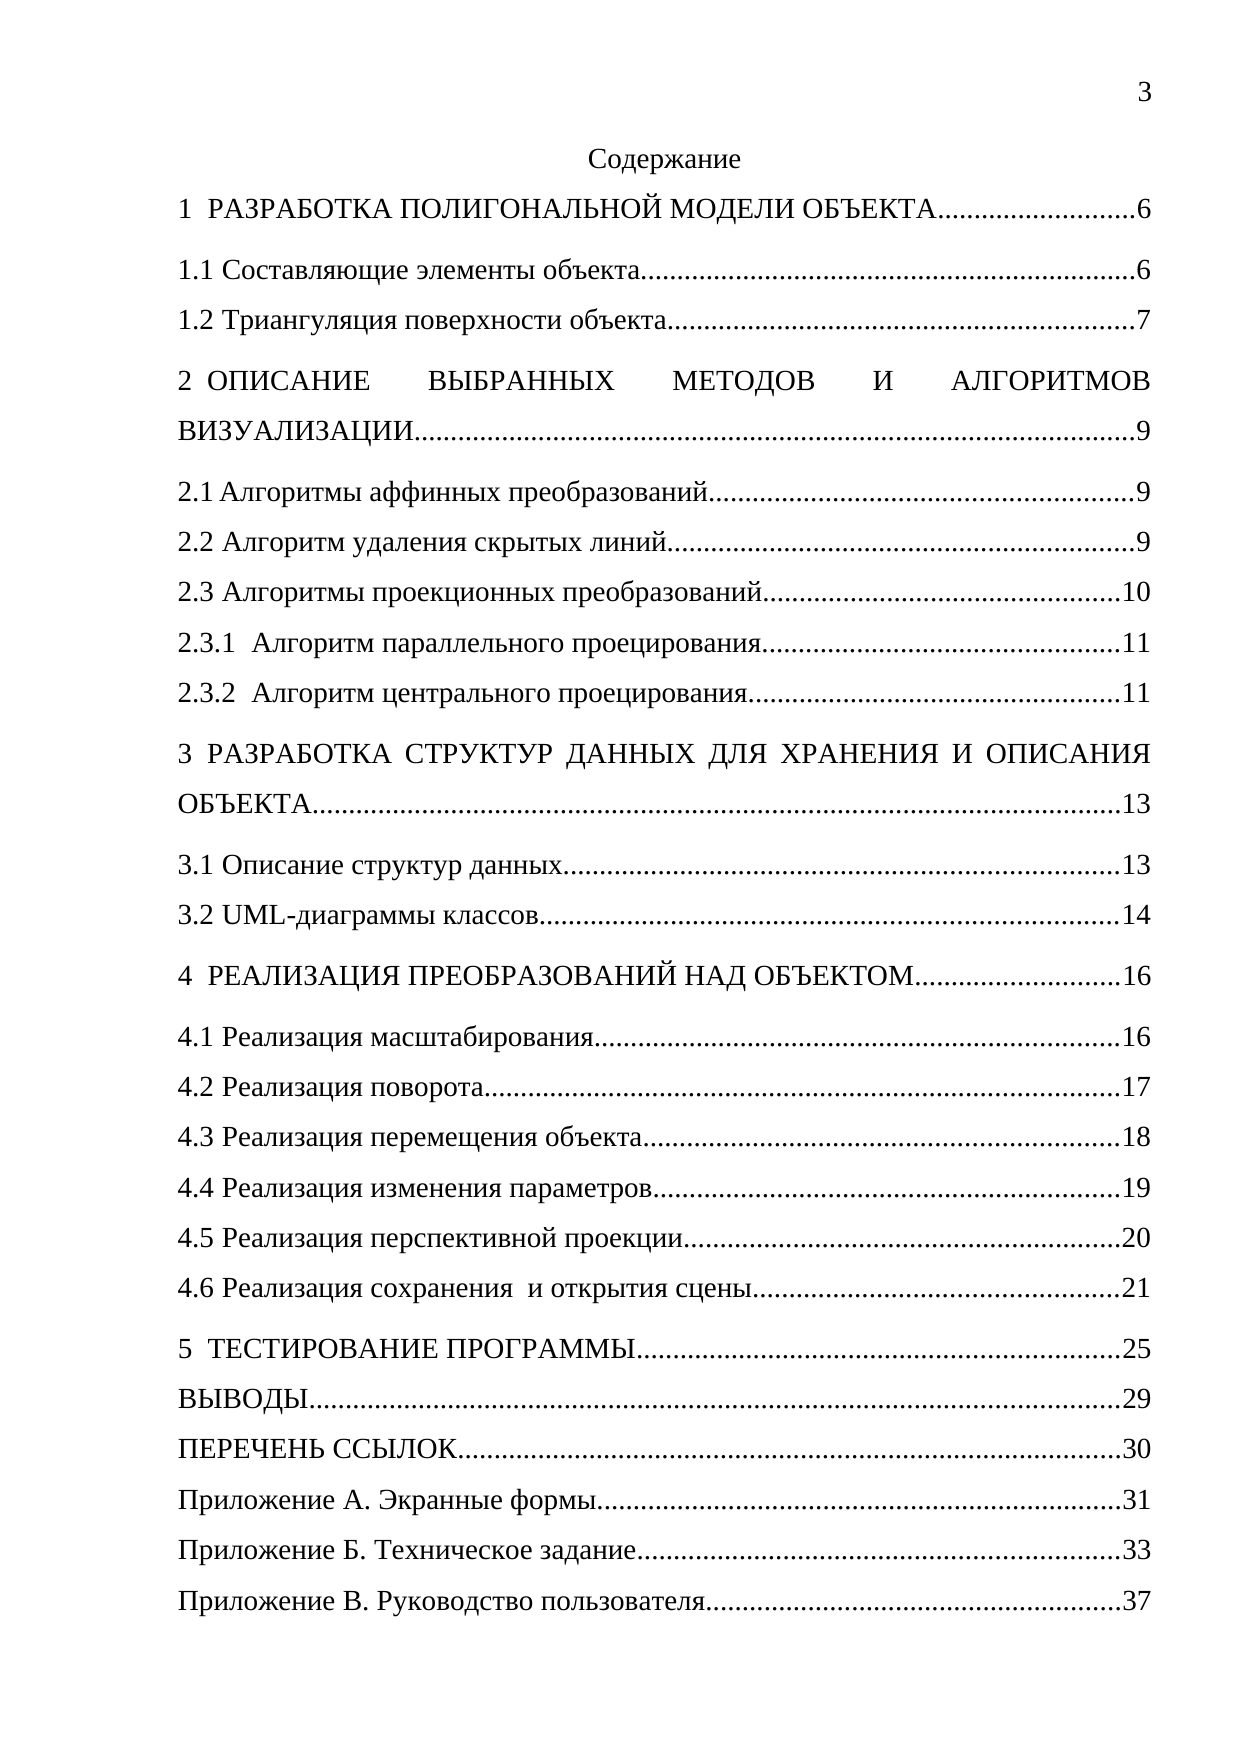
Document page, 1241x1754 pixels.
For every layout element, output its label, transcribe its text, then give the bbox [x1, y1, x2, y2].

text 4.2 Реализация поворота 17 [177, 1069, 1152, 1103]
text 2.3.2 Алгоритм центрального проецирования 11 [177, 675, 1152, 709]
text 2.3 Алгоритмы проекционных преобразований 10 [177, 574, 1152, 608]
text Содержание [177, 141, 1152, 174]
text 1 РАЗРАБОТКА ПОЛИГОНАЛЬНОЙ МОДЕЛИ ОБЪЕКТА 6 [177, 191, 1152, 225]
text 2.2 Алгоритм удаления скрытых линий 9 [177, 524, 1152, 558]
text 4.3 Реализация перемещения объекта 18 [177, 1119, 1152, 1153]
text 3 РАЗРАБОТКА СТРУКТУР ДАННЫХ ДЛЯ ХРАНЕНИЯ И ОПИСАНИЯ ОБЪЕКТА 13 [177, 736, 1152, 820]
text Приложение В. Руководство пользователя 37 [177, 1583, 1152, 1616]
text 3.1 Описание структур данных 13 [177, 847, 1152, 881]
text 4.5 Реализация перспективной проекции 20 [177, 1220, 1152, 1253]
text 4.4 Реализация изменения параметров 19 [177, 1170, 1152, 1203]
text 1.1 Составляющие элементы объекта 6 [177, 252, 1152, 285]
text 5 ТЕСТИРОВАНИЕ ПРОГРАММЫ 25 [177, 1331, 1152, 1364]
text 1.2 Триангуляция поверхности объекта 7 [177, 302, 1152, 336]
text ВЫВОДЫ 29 [177, 1381, 1152, 1415]
text ПЕРЕЧЕНЬ ССЫЛОК 30 [177, 1432, 1152, 1465]
text 4.6 Реализация сохранения и открытия сцены 21 [177, 1270, 1152, 1304]
text 4 РЕАЛИЗАЦИЯ ПРЕОБРАЗОВАНИЙ НАД ОБЪЕКТОМ 16 [177, 958, 1152, 992]
text 2 ОПИСАНИЕ ВЫБРАННЫХ МЕТОДОВ И АЛГОРИТМОВ ВИЗУАЛИЗАЦИИ 9 [177, 363, 1152, 447]
text Приложение Б. Техническое задание 33 [177, 1532, 1152, 1566]
text 4.1 Реализация масштабирования 16 [177, 1019, 1152, 1052]
text 3.2 UML-диаграммы классов 14 [177, 897, 1152, 931]
text Приложение А. Экранные формы 31 [177, 1482, 1152, 1516]
text 2.1 Алгоритмы аффинных преобразований 9 [177, 474, 1152, 507]
text 2.3.1 Алгоритм параллельного проецирования 11 [177, 625, 1152, 658]
